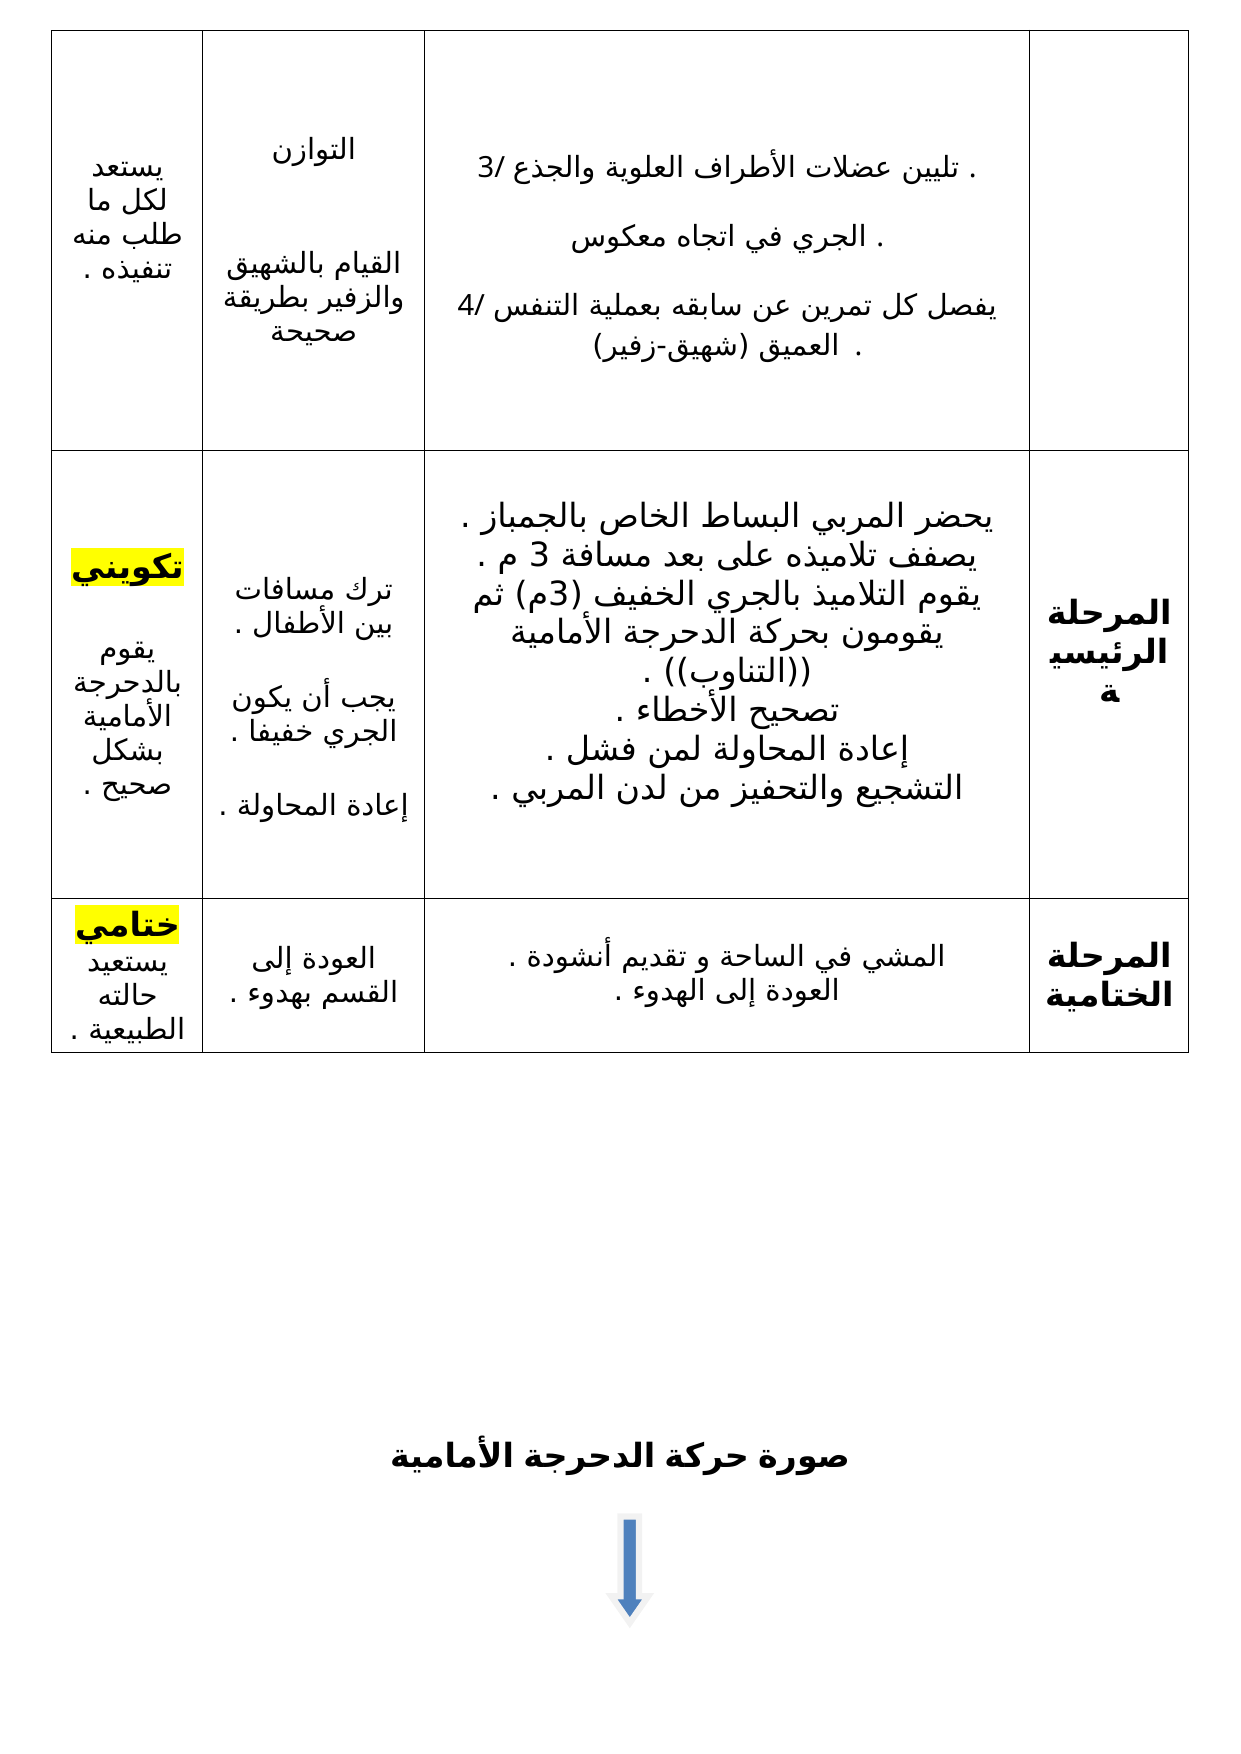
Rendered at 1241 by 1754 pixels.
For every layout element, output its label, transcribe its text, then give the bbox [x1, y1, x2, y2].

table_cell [203, 31, 424, 450]
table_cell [52, 31, 202, 450]
table_cell ترك مسافات بين الأطفال . يجب أن يكون الجري خفيفا . إعادة المحاولة . [203, 451, 424, 898]
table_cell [1030, 31, 1188, 450]
table_cell تكويني يقوم بالدحرجة الأمامية بشكل صحيح . [52, 451, 202, 898]
table_cell المرحلة الرئيسية [1030, 451, 1188, 898]
table_cell المشي في الساحة و تقديم أنشودة . العودة إلى الهدوء . [425, 899, 1029, 1052]
table_cell ختامي يستعيد حالته الطبيعية . [52, 899, 202, 1052]
table_cell العودة إلى القسم بهدوء . [203, 899, 424, 1052]
text صورة حركة الدحرجة الأمامية [29, 1437, 1211, 1475]
table_cell يحضر المربي البساط الخاص بالجمباز . يصفف تلاميذه على بعد مسافة 3 م . يقوم التلاميذ بالجري الخفيف (3م) ثم يقومون بحركة الدحرجة الأمامية ((التناوب)) . تصحيح الأخطاء . إعادة المحاولة لمن فشل . التشجيع والتحفيز من لدن المربي . [425, 451, 1029, 898]
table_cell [425, 31, 1029, 450]
table_cell المرحلة الختامية [1030, 899, 1188, 1052]
